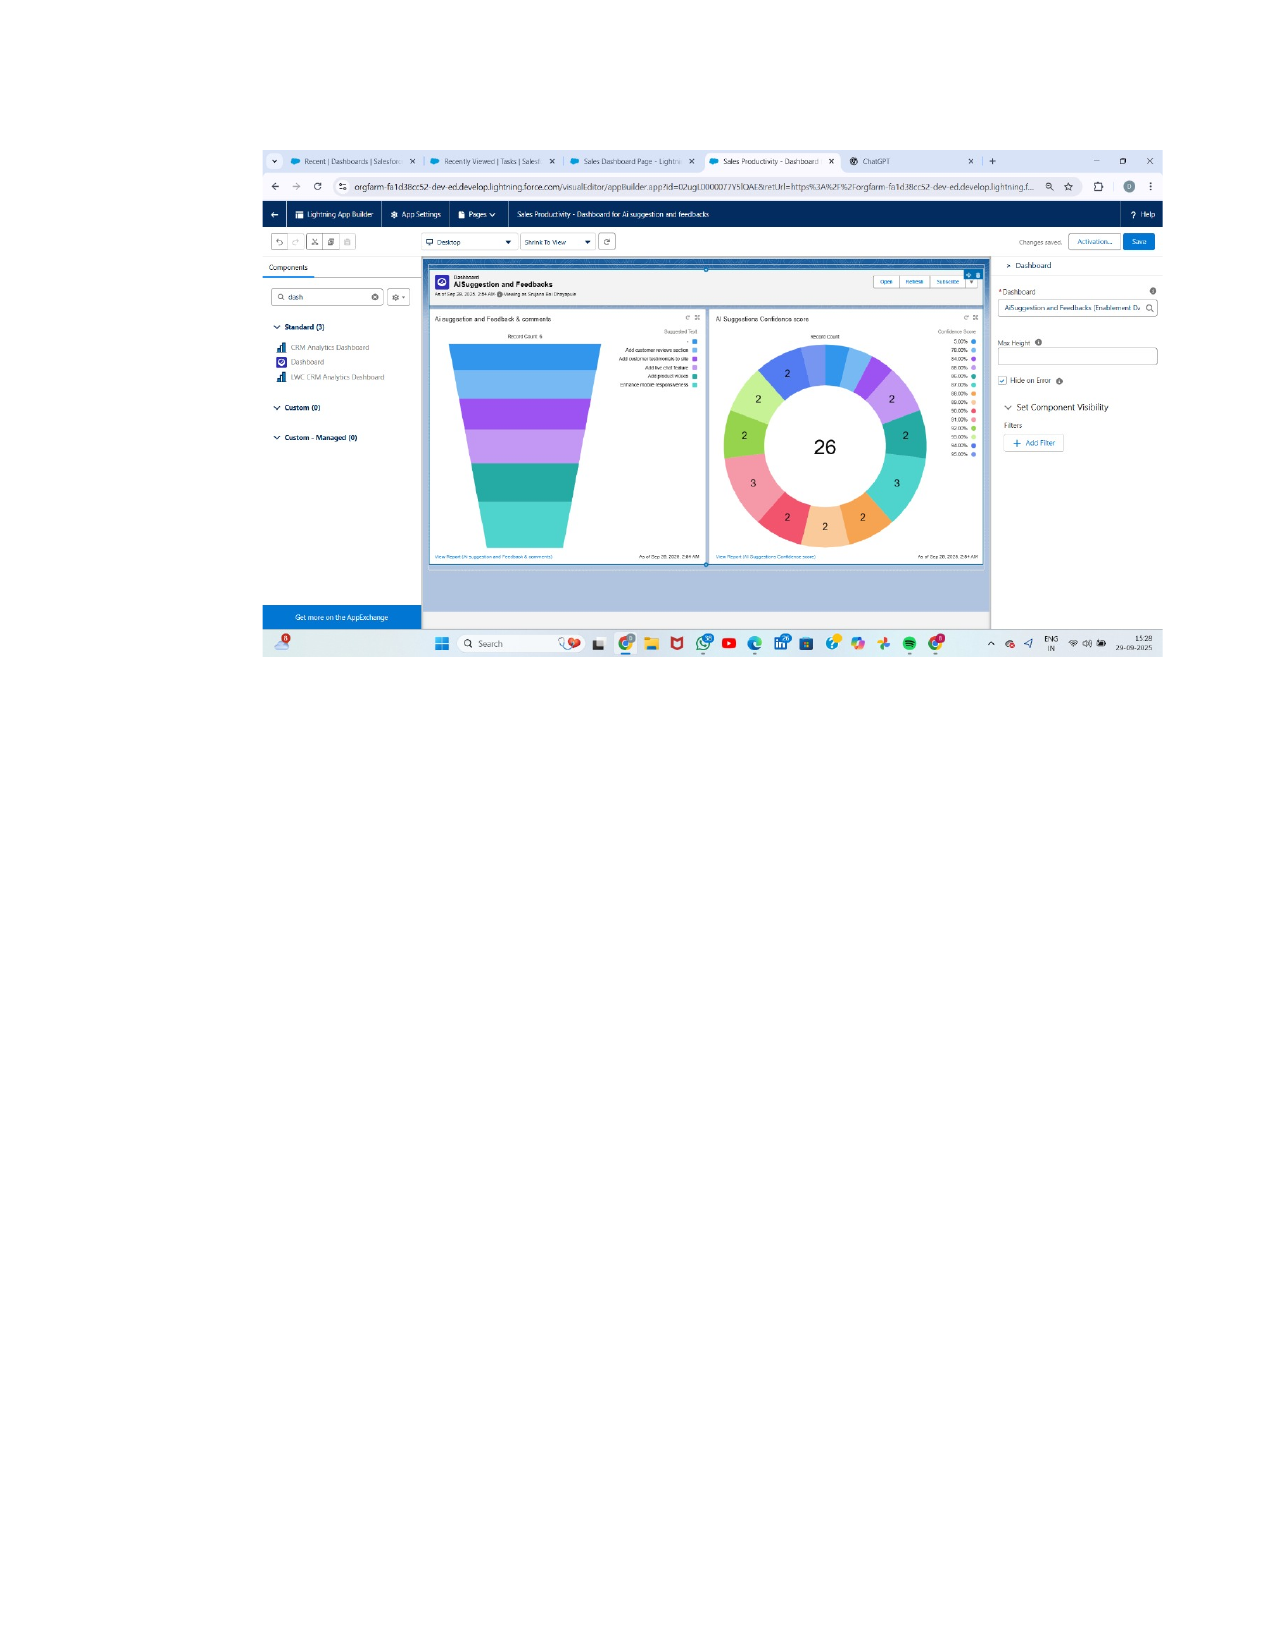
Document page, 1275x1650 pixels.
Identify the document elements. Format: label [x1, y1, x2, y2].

picture [262, 150, 1163, 657]
